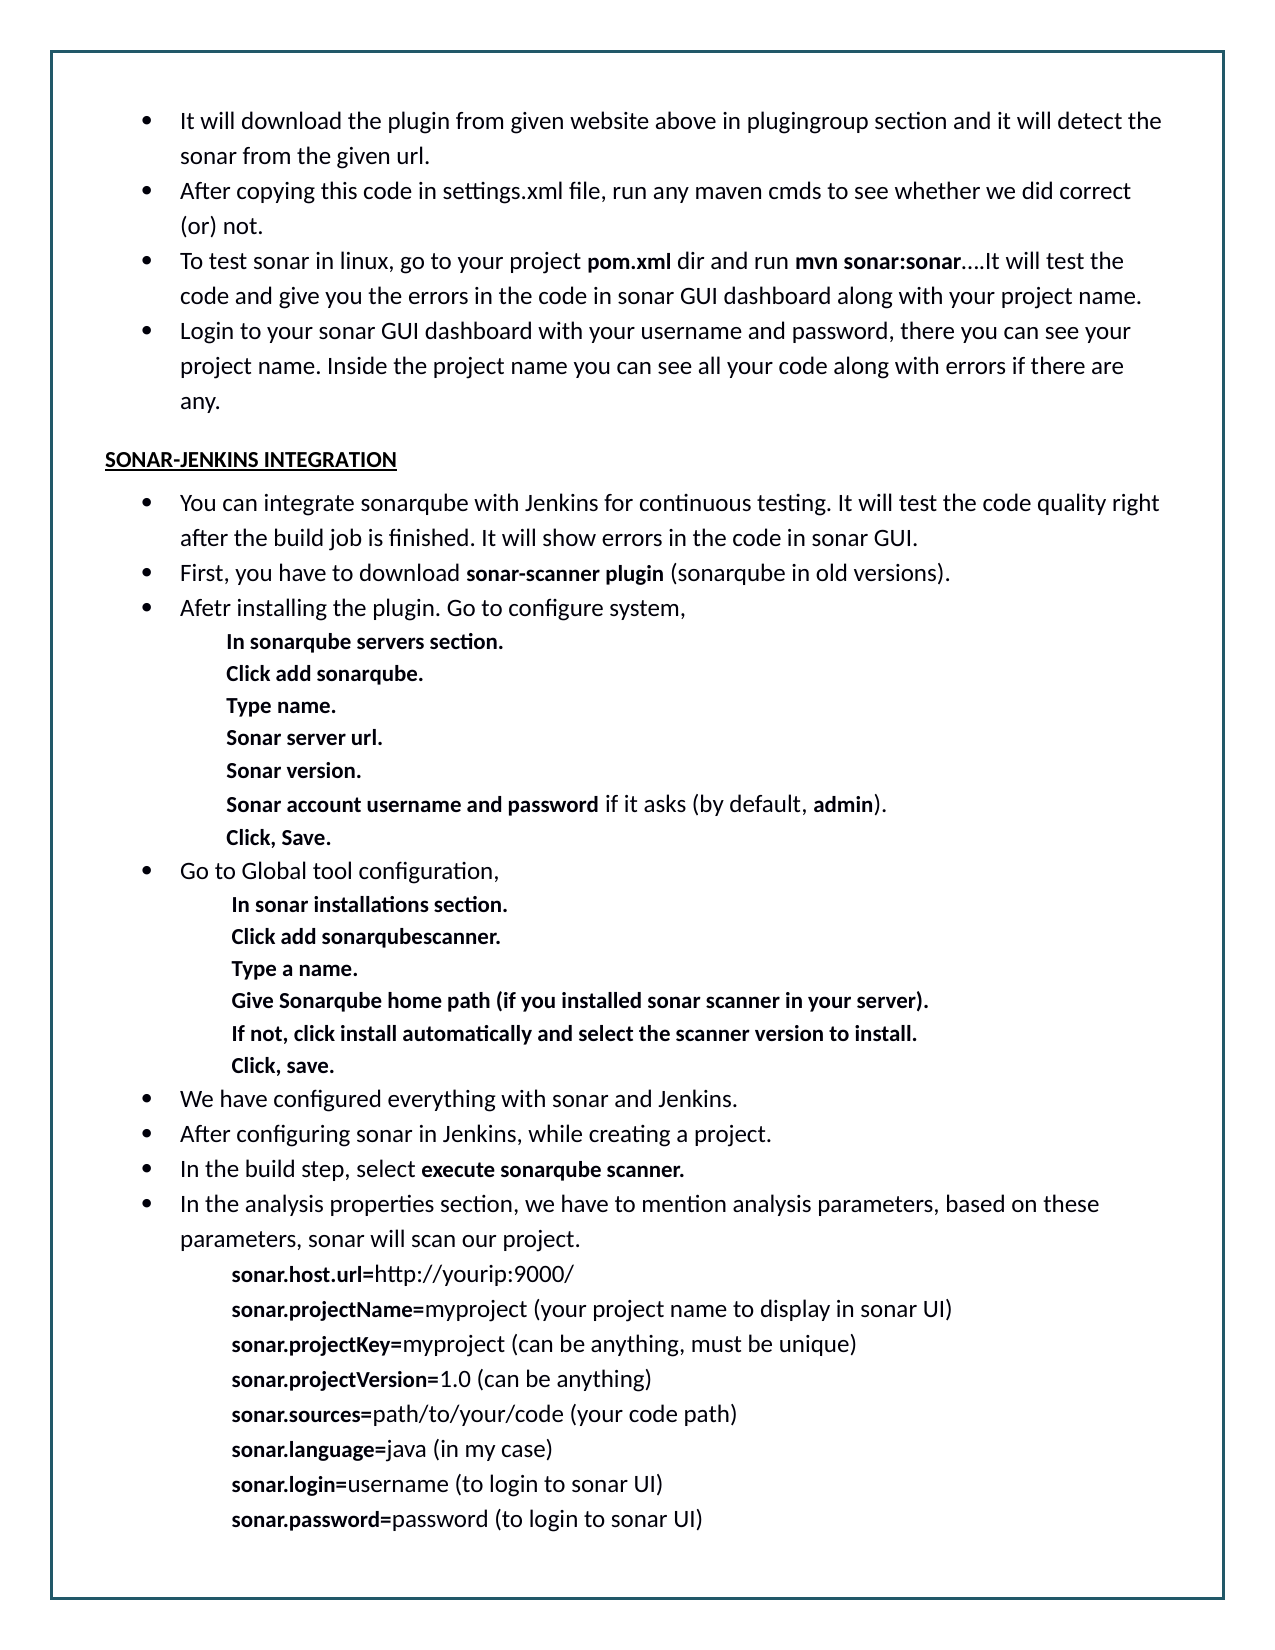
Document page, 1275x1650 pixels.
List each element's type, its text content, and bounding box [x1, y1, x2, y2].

list Sonar server url. [180, 723, 1170, 752]
list sonar.projectVersion=1.0 (can be anything) [180, 1363, 1170, 1394]
list sonar.login=username (to login to sonar UI) [180, 1468, 1170, 1499]
list sonar.projectKey=myproject (can be anything, must be unique) [180, 1328, 1170, 1359]
list Login to your sonar GUI dashboard with your username and password, there you can see your project name. Inside the project name you can see all your code along with errors if there are any. [142, 315, 1170, 416]
list Click add sonarqubescanner. [180, 922, 1170, 950]
list Go to Global tool configuration, [142, 855, 1170, 886]
list Sonar account username and password if it asks (by default, admin). [180, 788, 1170, 818]
list sonar.language=java (in my case) [180, 1433, 1170, 1464]
list It will download the plugin from given website above in plugingroup section and it will detect the sonar from the given url. [142, 105, 1170, 171]
list sonar.password=password (to login to sonar UI) [180, 1503, 1170, 1534]
list sonar.projectName=myproject (your project name to display in sonar UI) [180, 1293, 1170, 1324]
list After configuring sonar in Jenkins, while creating a project. [142, 1118, 1170, 1149]
list Give Sonarqube home path (if you installed sonar scanner in your server). [180, 987, 1170, 1015]
list sonar.host.url=http://yourip:9000/ [180, 1258, 1170, 1289]
list In the build step, select execute sonarqube scanner. [142, 1153, 1170, 1184]
list Afetr installing the plugin. Go to configure system, [142, 592, 1170, 622]
list To test sonar in linux, go to your project pom.xml dir and run mvn sonar:sonar….It will test the code and give you the errors in the code in sonar GUI dashboard along with your project name. [142, 245, 1170, 311]
list After copying this code in settings.xml file, run any maven cmds to see whether we did correct (or) not. [142, 175, 1170, 241]
list Type a name. [180, 954, 1170, 982]
list Type name. [180, 691, 1170, 719]
text SONAR-JENKINS INTEGRATION [105, 445, 1170, 473]
list We have configured everything with sonar and Jenkins. [142, 1083, 1170, 1114]
list sonar.sources=path/to/your/code (your code path) [180, 1398, 1170, 1429]
list If not, click install automatically and select the scanner version to install. [180, 1019, 1170, 1047]
list Click, Save. [180, 823, 1170, 851]
list Click, save. [180, 1051, 1170, 1079]
list In sonar installations section. [180, 890, 1170, 918]
list First, you have to download sonar-scanner plugin (sonarqube in old versions). [142, 557, 1170, 587]
list You can integrate sonarqube with Jenkins for continuous testing. It will test the code quality right after the build job is finished. It will show errors in the code in sonar GUI. [142, 487, 1170, 552]
list Click add sonarqube. [180, 659, 1170, 687]
list In sonarqube servers section. [180, 627, 1170, 655]
list Sonar version. [180, 756, 1170, 784]
list In the analysis properties section, we have to mention analysis parameters, based on these parameters, sonar will scan our project. [142, 1188, 1170, 1254]
